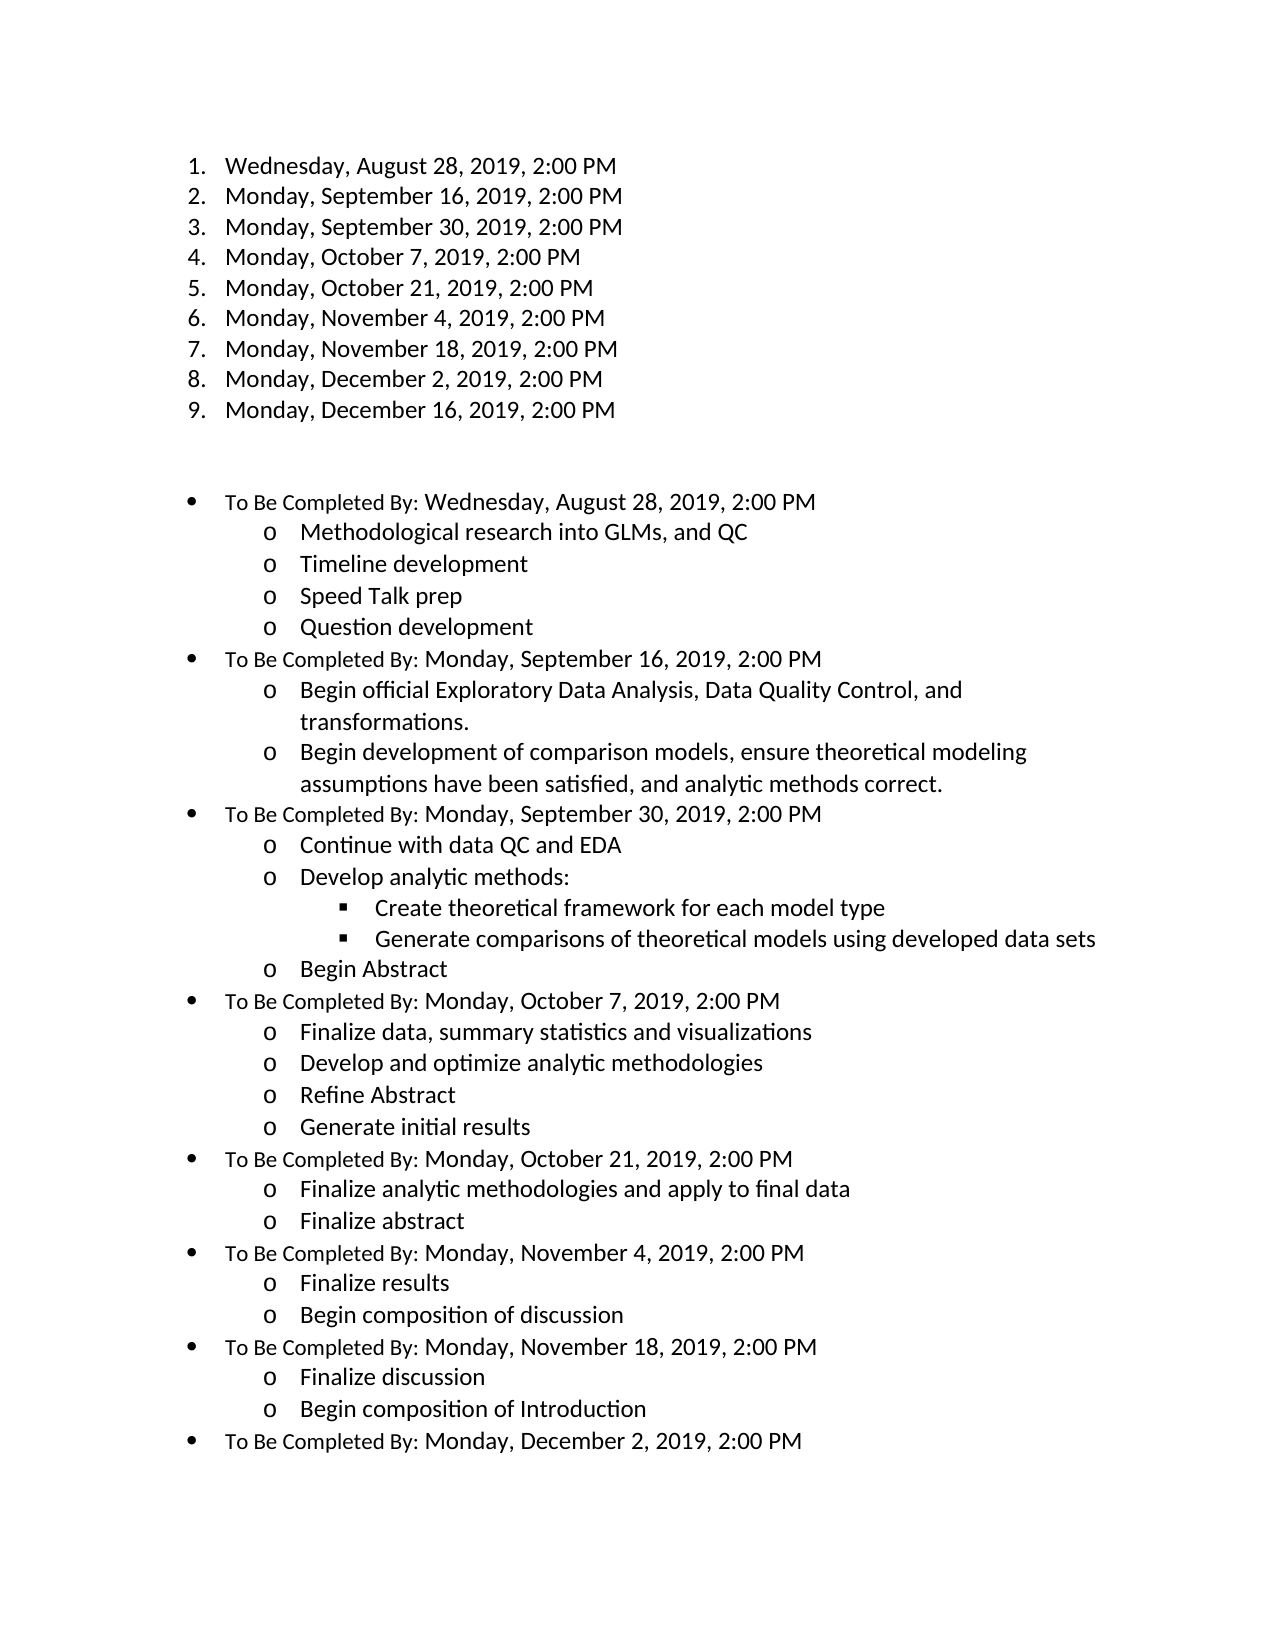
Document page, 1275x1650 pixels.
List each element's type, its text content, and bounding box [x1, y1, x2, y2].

list To Be Completed By: Monday, November 18, 2019, 2:00 PM [187, 1331, 1125, 1362]
list Generate initial results [262, 1111, 1125, 1143]
list Continue with data QC and EDA [262, 829, 1125, 861]
list Monday, November 18, 2019, 2:00 PM [187, 333, 1125, 364]
list Monday, December 16, 2019, 2:00 PM [187, 394, 1125, 425]
list Begin development of comparison models, ensure theoretical modeling assumptions have been satisfied, and analytic methods correct. [262, 736, 1125, 798]
list To Be Completed By: Monday, October 7, 2019, 2:00 PM [187, 985, 1125, 1016]
list Wednesday, August 28, 2019, 2:00 PM [187, 150, 1125, 181]
list Timeline development [262, 548, 1125, 580]
list Monday, September 16, 2019, 2:00 PM [187, 181, 1125, 211]
list Monday, October 7, 2019, 2:00 PM [187, 242, 1125, 272]
list Finalize results [262, 1267, 1125, 1299]
list Begin composition of Introduction [262, 1393, 1125, 1425]
list Monday, October 21, 2019, 2:00 PM [187, 272, 1125, 303]
list Finalize analytic methodologies and apply to final data [262, 1173, 1125, 1205]
list To Be Completed By: Monday, September 30, 2019, 2:00 PM [187, 798, 1125, 829]
list To Be Completed By: Monday, November 4, 2019, 2:00 PM [187, 1237, 1125, 1267]
list Begin official Exploratory Data Analysis, Data Quality Control, and transformations. [262, 674, 1125, 736]
list Finalize data, summary statistics and visualizations [262, 1016, 1125, 1048]
list Finalize abstract [262, 1205, 1125, 1237]
list Monday, November 4, 2019, 2:00 PM [187, 303, 1125, 333]
list To Be Completed By: Wednesday, August 28, 2019, 2:00 PM [187, 486, 1125, 516]
list Begin Abstract [262, 953, 1125, 985]
list Monday, December 2, 2019, 2:00 PM [187, 364, 1125, 394]
list Question development [262, 612, 1125, 643]
list Finalize discussion [262, 1362, 1125, 1393]
list Develop analytic methods: [262, 861, 1125, 892]
list To Be Completed By: Monday, December 2, 2019, 2:00 PM [187, 1425, 1125, 1456]
list Generate comparisons of theoretical models using developed data sets [337, 923, 1125, 953]
list To Be Completed By: Monday, October 21, 2019, 2:00 PM [187, 1143, 1125, 1173]
list Refine Abstract [262, 1079, 1125, 1111]
list Methodological research into GLMs, and QC [262, 516, 1125, 548]
list Create theoretical framework for each model type [337, 892, 1125, 923]
list To Be Completed By: Monday, September 16, 2019, 2:00 PM [187, 643, 1125, 674]
list Develop and optimize analytic methodologies [262, 1048, 1125, 1079]
list Monday, September 30, 2019, 2:00 PM [187, 211, 1125, 242]
list Speed Talk prep [262, 580, 1125, 612]
list Begin composition of discussion [262, 1299, 1125, 1331]
